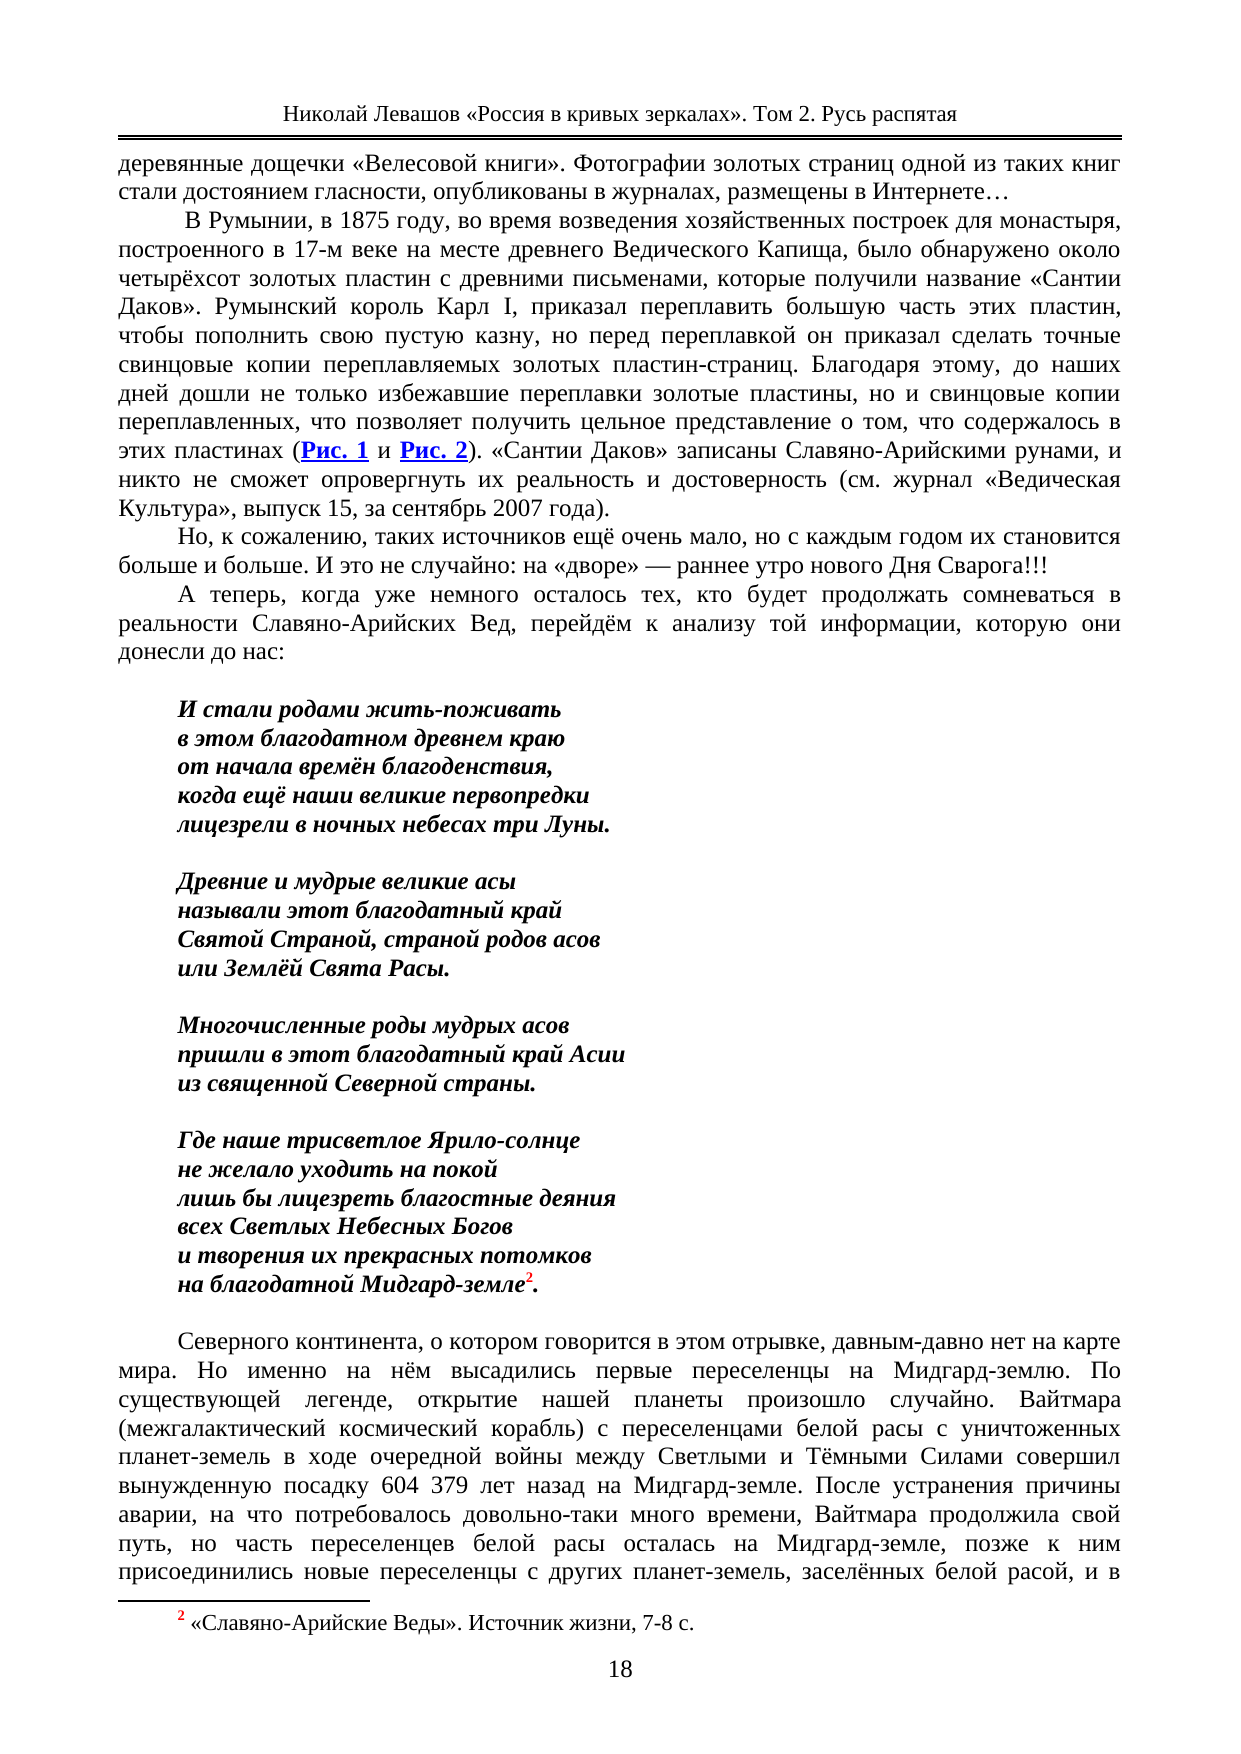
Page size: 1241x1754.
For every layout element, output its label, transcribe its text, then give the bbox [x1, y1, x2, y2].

text И стали родами жить-поживать [118, 694, 1122, 723]
text Многочисленные роды мудрых асов [118, 1010, 1122, 1039]
text когда ещё наши великие первопредки [118, 780, 1122, 809]
text и творения их прекрасных потомков [118, 1240, 1122, 1269]
text от начала времён благоденствия, [118, 751, 1122, 780]
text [118, 148, 1122, 205]
text на благодатной Мидгард-земле. [118, 1269, 1122, 1298]
text называли этот благодатный край [118, 895, 1122, 924]
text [118, 1326, 1122, 1585]
text Святой Страной, страной родов асов [118, 924, 1122, 953]
text В Румынии, в 1875 году, во время возведения хозяйственных построек для монастыря, построенного в 17-м веке на месте древнего Ведического Капища, было обнаружено около четырёхсот золотых пластин с древними письменами, которые получили название «Сантии Даков». Румынский король Карл I, приказал переплавить большую часть этих пластин, чтобы пополнить свою пустую казну, но перед переплавкой он приказал сделать точные свинцовые копии переплавляемых золотых пластин-страниц. Благодаря этому, до наших дней дошли не только избежавшие переплавки золотые пластины, но и свинцовые копии переплавленных, что позволяет получить цельное представление о том, что содержалось в этих пластинах (Рис. 1 и Рис. 2). «Сантии Даков» записаны Славяно-Арийскими рунами, и никто не сможет опровергнуть их реальность и достоверность (см. журнал «Ведическая Культура», выпуск 15, за сентябрь 2007 года). [118, 205, 1122, 521]
text всех Светлых Небесных Богов [118, 1211, 1122, 1240]
text в этом благодатном древнем краю [118, 723, 1122, 751]
text Древние и мудрые великие асы [118, 866, 1122, 895]
text лицезрели в ночных небесах три Луны. [118, 809, 1122, 838]
text не желало уходить на покой [118, 1154, 1122, 1183]
text лишь бы лицезреть благостные деяния [118, 1183, 1122, 1211]
text Но, к сожалению, таких источников ещё очень мало, но с каждым годом их становится больше и больше. И это не случайно: на «дворе» — раннее утро нового Дня Сварога!!! [118, 521, 1122, 579]
text или Землёй Свята Расы. [118, 953, 1122, 981]
text из священной Северной страны. [118, 1068, 1122, 1096]
text пришли в этот благодатный край Асии [118, 1039, 1122, 1068]
text Где наше трисветлое Ярило-солнце [118, 1125, 1122, 1154]
text А теперь, когда уже немного осталось тех, кто будет продолжать сомневаться в реальности Славяно-Арийских Вед, перейдём к анализу той информации, которую они донесли до нас: [118, 579, 1122, 665]
